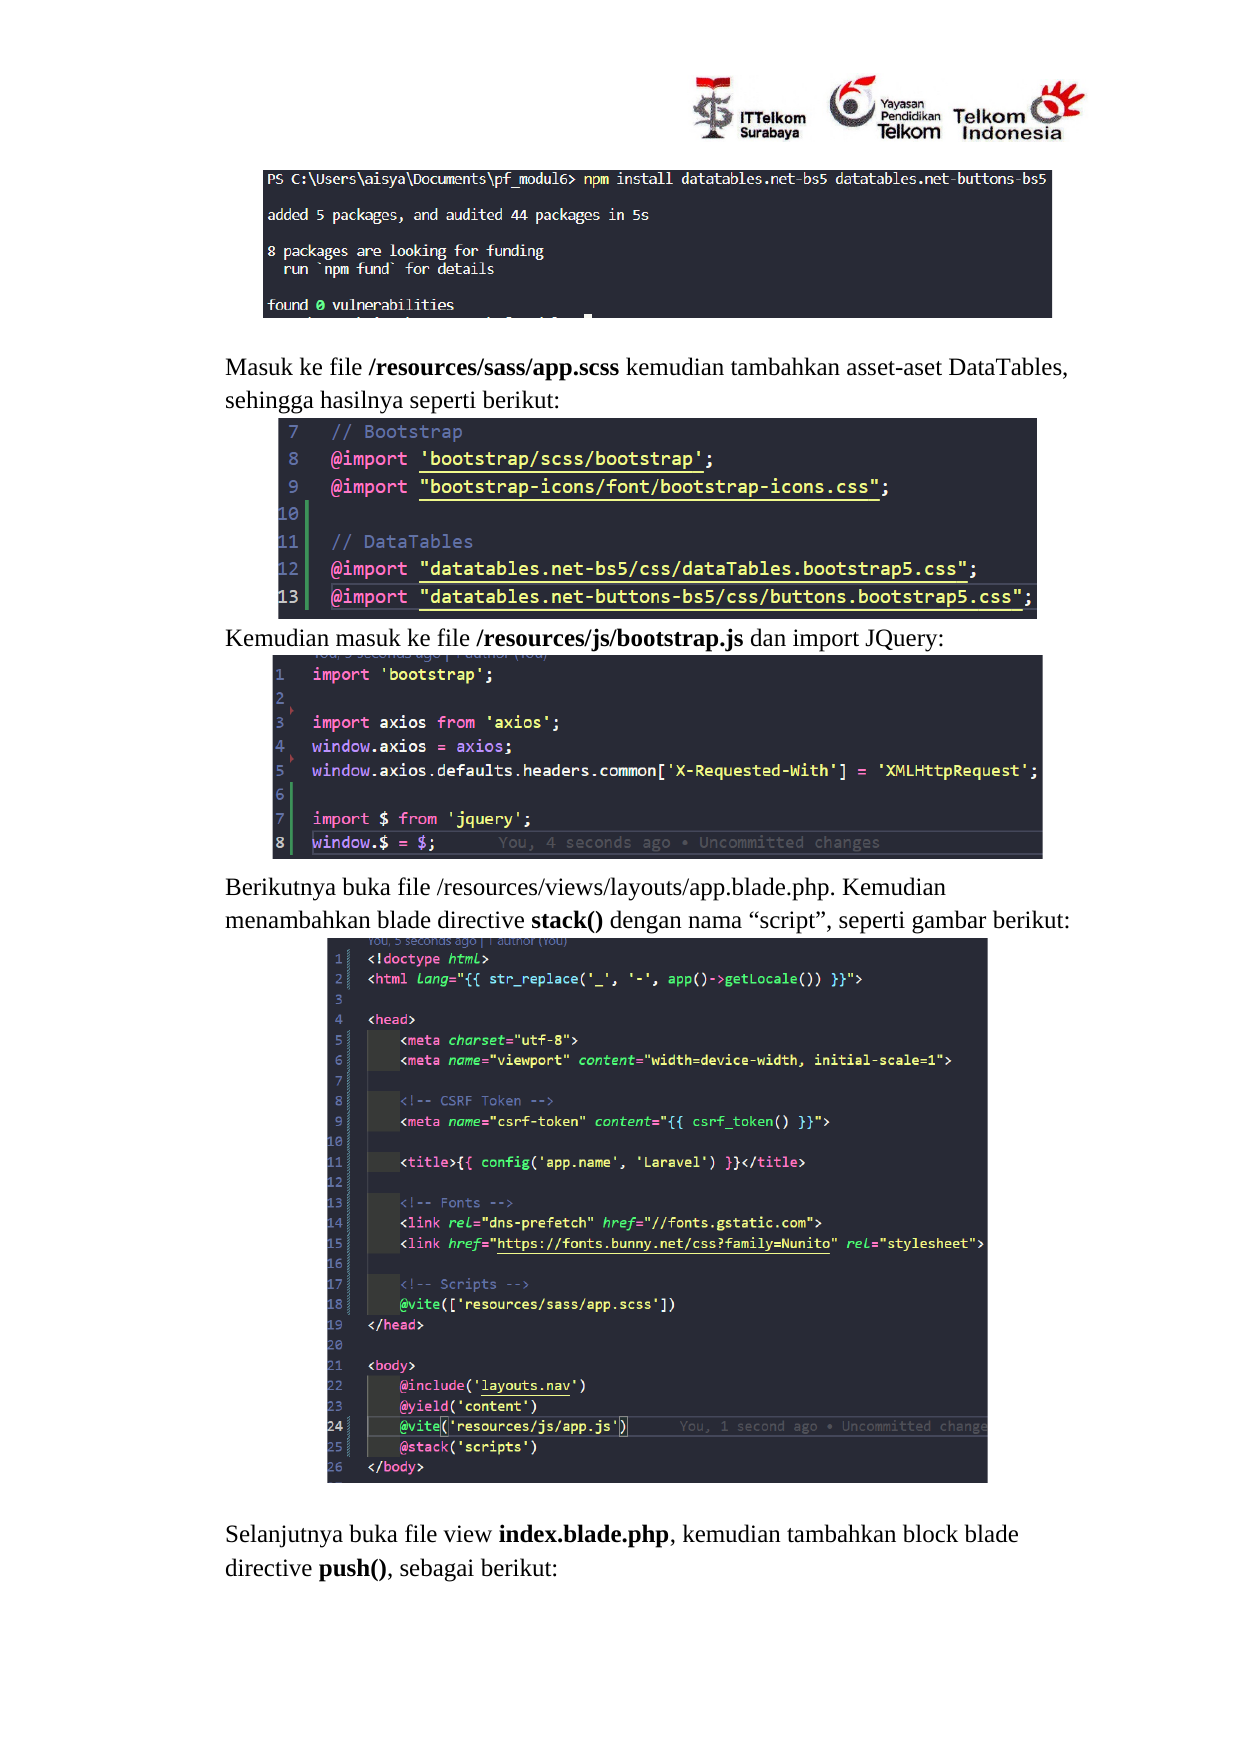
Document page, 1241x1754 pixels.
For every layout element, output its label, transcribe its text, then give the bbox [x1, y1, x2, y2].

list Kemudian masuk ke file /resources/js/bootstrap.js dan import JQuery: [225, 623, 1090, 652]
picture [278, 418, 1037, 619]
list Berikutnya buka file /resources/views/layouts/app.blade.php. Kemudian menambahkan blade directive stack() dengan nama “script”, seperti gambar berikut: [225, 872, 1090, 934]
picture [686, 73, 1091, 142]
picture [263, 170, 1053, 318]
picture [327, 938, 988, 1483]
list Masuk ke file /resources/sass/app.scss kemudian tambahkan asset-aset DataTables, sehingga hasilnya seperti berikut: [225, 352, 1090, 414]
list Selanjutnya buka file view index.blade.php, kemudian tambahkan block blade directive push(), sebagai berikut: [225, 1519, 1090, 1581]
picture [272, 655, 1043, 859]
